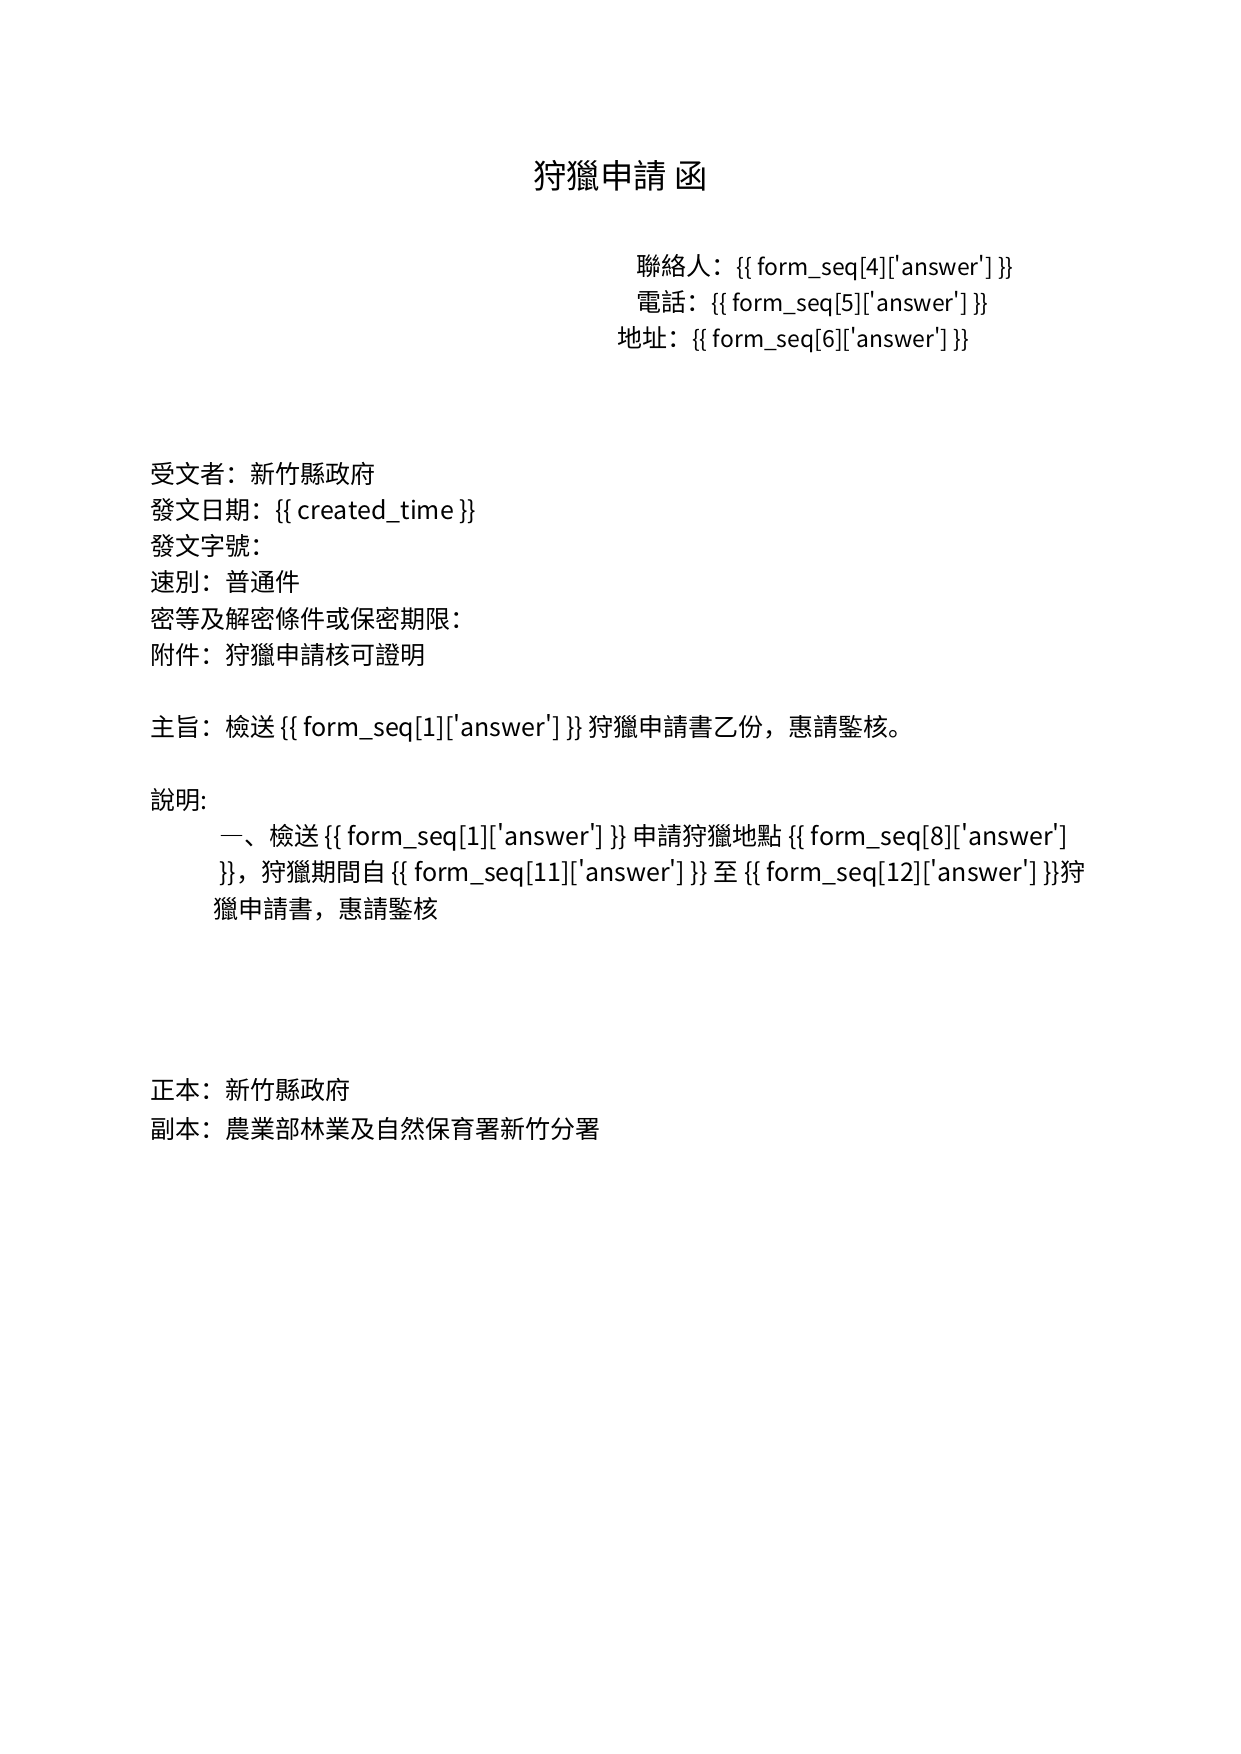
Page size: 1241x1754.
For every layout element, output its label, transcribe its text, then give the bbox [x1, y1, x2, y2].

text 說明: [150, 780, 1090, 817]
text 電話：{{ form_seq[5]['answer'] }} 地址：{{ form_seq[6]['answer'] }} [586, 283, 1090, 355]
text 主旨：檢送 {{ form_seq[1]['answer'] }} 狩獵申請書乙份，惠請鍳核。 [150, 708, 1090, 744]
text 受文者：新竹縣政府 [150, 454, 1090, 490]
text 附件：狩獵申請核可證明 [150, 635, 1090, 672]
text 發文日期：{{ created_time }} [150, 490, 1090, 527]
text 副本：農業部林業及自然保育署新竹分署 [150, 1109, 1090, 1146]
text ―、檢送 {{ form_seq[1]['answer'] }} 申請狩獵地點 {{ form_seq[8]['answer'] }}，狩獵期間自 {{ form_seq[11]['answer'] }} 至 {{ form_seq[12]['answer'] }}狩獵申請書，惠請鍳核 [213, 817, 1090, 925]
text 密等及解密條件或保密期限： [150, 599, 1090, 635]
text 發文字號： [150, 527, 1090, 563]
text 狩獵申請 函 [150, 150, 1090, 198]
text 正本：新竹縣政府 [150, 1070, 1090, 1107]
text 速別：普通件 [150, 563, 1090, 599]
text 聯絡人：{{ form_seq[4]['answer'] }} [586, 246, 1090, 283]
